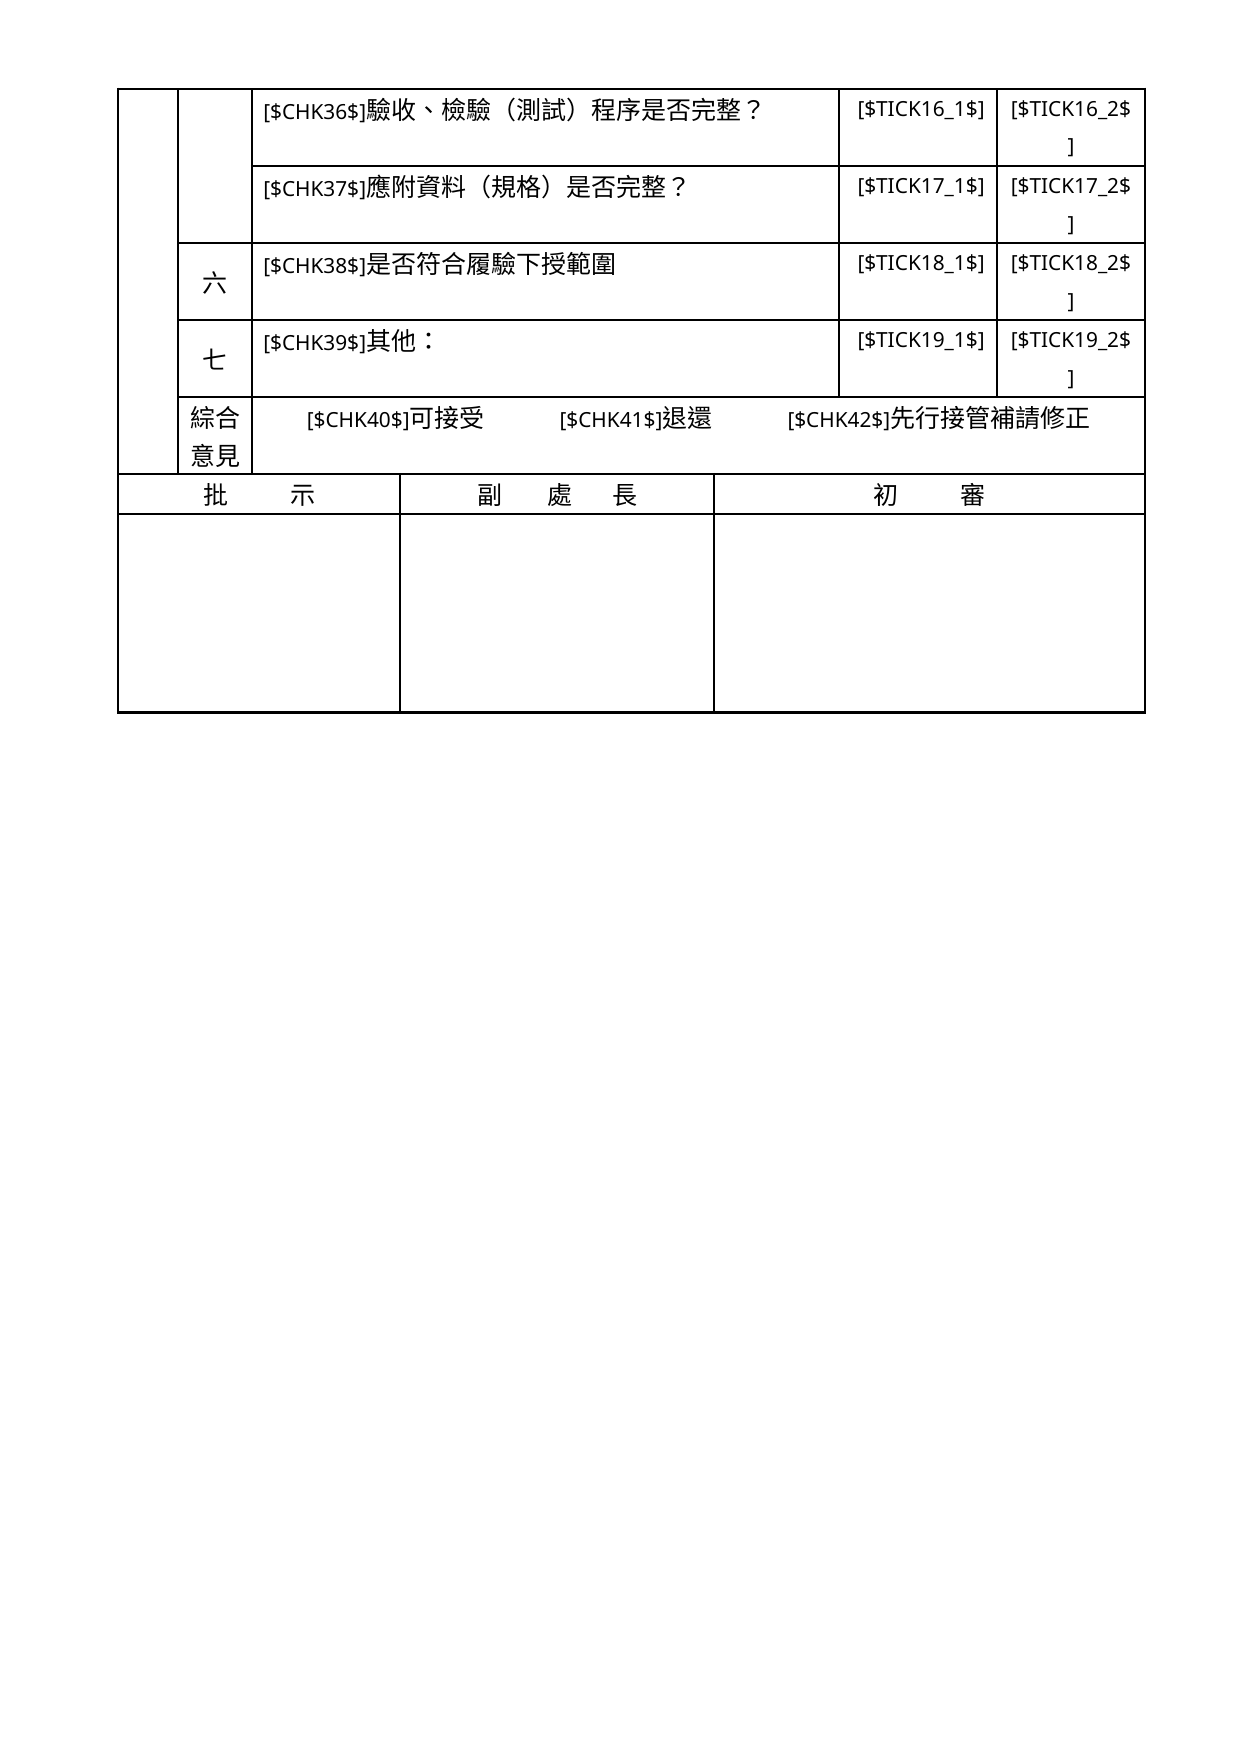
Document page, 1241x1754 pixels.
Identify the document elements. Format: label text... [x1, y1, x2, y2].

table_cell [$CHK40$]可接受 [$CHK41$]退還 [$CHK42$]先行接管補請修正 [253, 398, 1144, 473]
table_cell [$CHK37$]應附資料（規格）是否完整？ [253, 167, 838, 242]
table_cell [119, 515, 399, 711]
table_cell 初 審 [715, 475, 1144, 512]
table_cell 六 [179, 244, 251, 319]
table_cell [$TICK19_1$] [840, 321, 996, 396]
table_cell [$TICK18_2$] [998, 244, 1144, 319]
table_cell [715, 515, 1144, 711]
table_cell [401, 515, 713, 711]
table_cell 副 處 長 [401, 475, 713, 512]
table_cell [$TICK18_1$] [840, 244, 996, 319]
table_cell [$TICK16_1$] [840, 90, 996, 164]
table_cell [$CHK39$]其他： [253, 321, 838, 396]
table_cell [$TICK17_2$] [998, 167, 1144, 242]
table_cell [$TICK17_1$] [840, 167, 996, 242]
table_cell [$TICK16_2$] [998, 90, 1144, 164]
table_cell [$CHK36$]驗收、檢驗（測試）程序是否完整？ [253, 90, 838, 164]
table_cell 綜合 意見 [179, 398, 251, 473]
table_cell 批 示 [119, 475, 399, 512]
table_cell [$TICK19_2$] [998, 321, 1144, 396]
table_cell 七 [179, 321, 251, 396]
table_cell [$CHK38$]是否符合履驗下授範圍 [253, 244, 838, 319]
table_cell 五 [179, 90, 251, 242]
